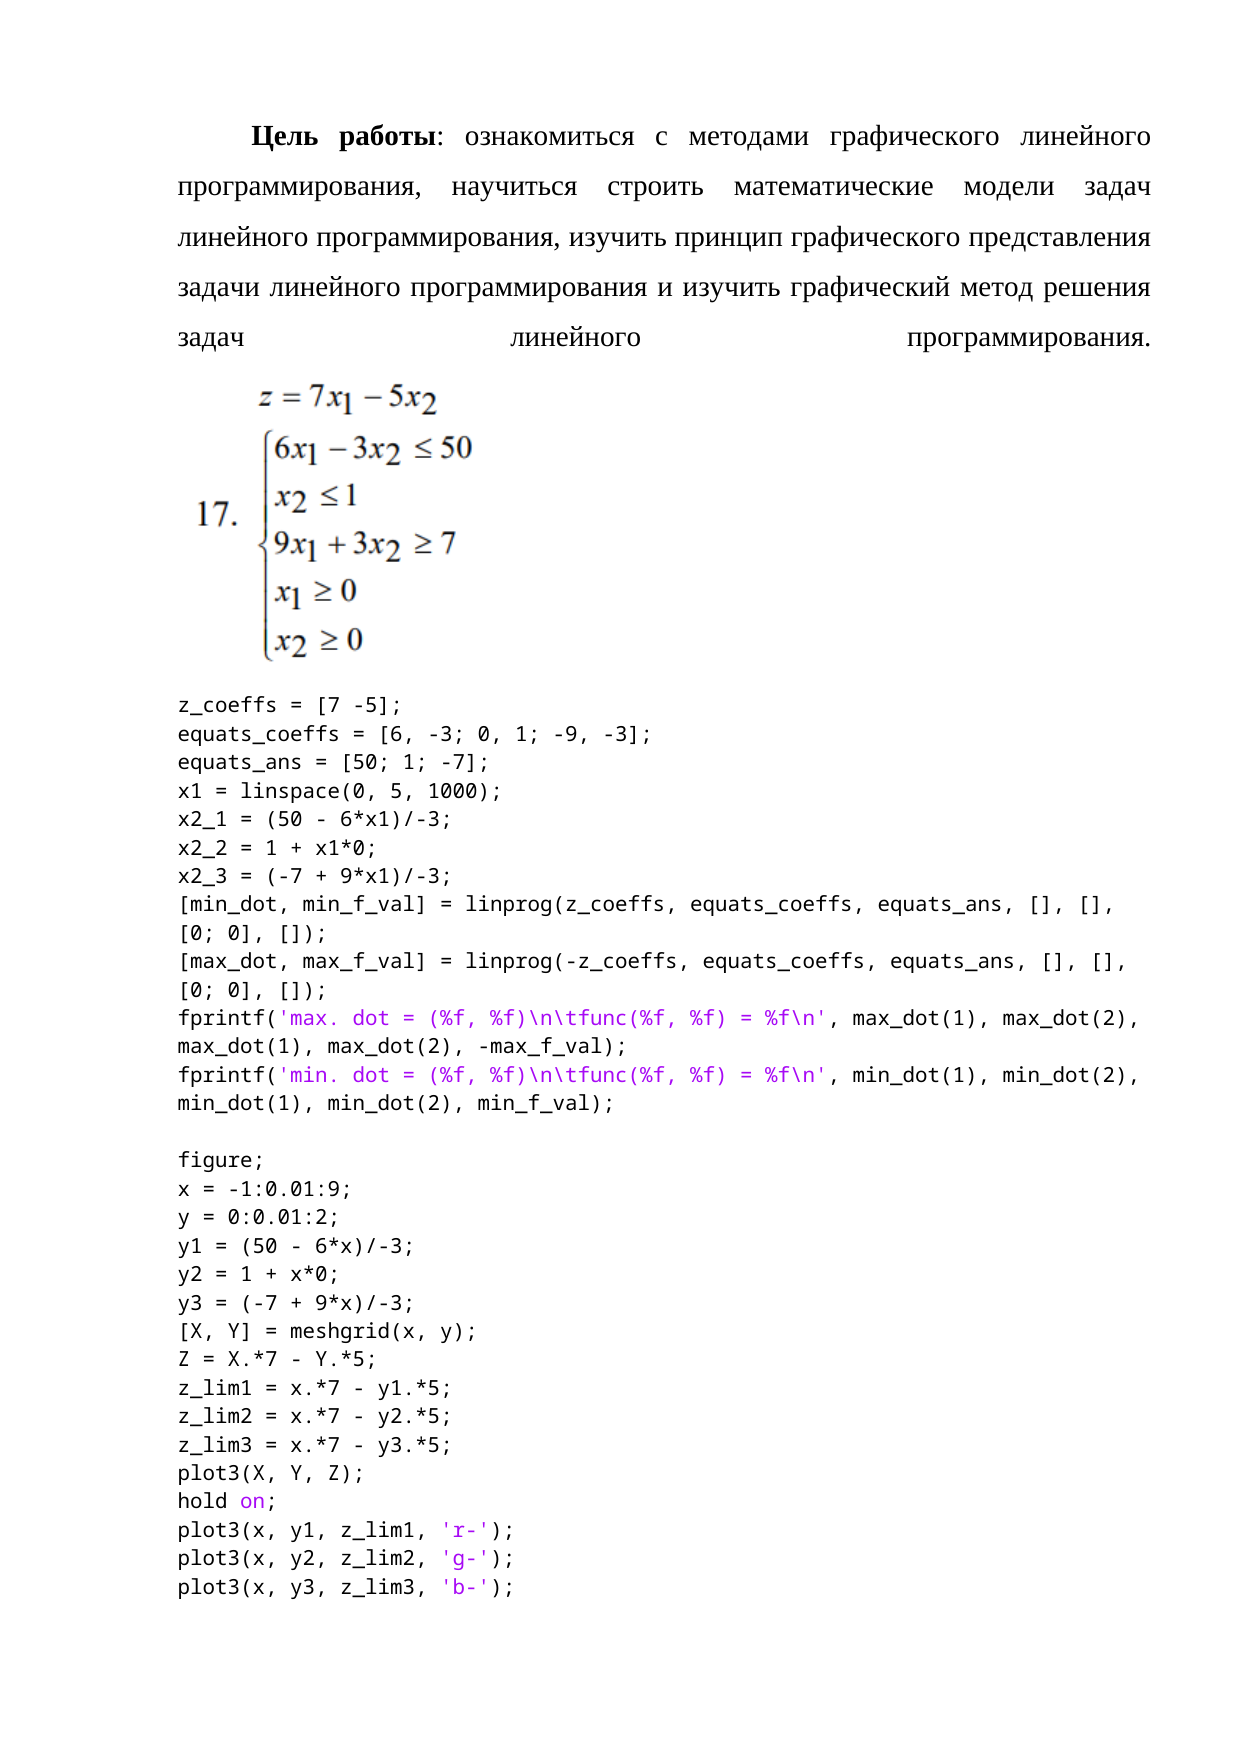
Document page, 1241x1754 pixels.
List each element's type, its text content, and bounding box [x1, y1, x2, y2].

text plot3(x, y3, z_lim3, 'b-'); [177, 1572, 1152, 1600]
text y3 = (-7 + 9*x)/-3; [177, 1288, 1152, 1316]
text x = -1:0.01:9; [177, 1174, 1152, 1202]
text x1 = linspace(0, 5, 1000); [177, 776, 1152, 804]
text y2 = 1 + x*0; [177, 1259, 1152, 1288]
text fprintf('min. dot = (%f, %f)\n\tfunc(%f, %f) = %f\n', min_dot(1), min_dot(2), min_dot(1), min_dot(2), min_f_val); [177, 1060, 1152, 1117]
text plot3(X, Y, Z); [177, 1458, 1152, 1487]
text figure; [177, 1145, 1152, 1174]
text y1 = (50 - 6*x)/-3; [177, 1231, 1152, 1259]
text x2_1 = (50 - 6*x1)/-3; [177, 804, 1152, 833]
text z_lim3 = x.*7 - y3.*5; [177, 1430, 1152, 1458]
text z_coeffs = [7 -5]; [177, 690, 1152, 719]
text [max_dot, max_f_val] = linprog(-z_coeffs, equats_coeffs, equats_ans, [], [], [0; 0], []); [177, 946, 1152, 1003]
text y = 0:0.01:2; [177, 1202, 1152, 1231]
text plot3(x, y1, z_lim1, 'r-'); [177, 1515, 1152, 1543]
text fprintf('max. dot = (%f, %f)\n\tfunc(%f, %f) = %f\n', max_dot(1), max_dot(2), max_dot(1), max_dot(2), -max_f_val); [177, 1003, 1152, 1060]
text [min_dot, min_f_val] = linprog(z_coeffs, equats_coeffs, equats_ans, [], [], [0; 0], []); [177, 889, 1152, 946]
text Z = X.*7 - Y.*5; [177, 1344, 1152, 1373]
text equats_ans = [50; 1; -7]; [177, 747, 1152, 776]
text Цель работы: ознакомиться с методами графического линейного программирования, научиться строить математические модели задач линейного программирования, изучить принцип графического представления задачи линейного программирования и изучить графический метод решения задач линейного программирования. [177, 118, 1152, 676]
picture [177, 367, 492, 676]
text [X, Y] = meshgrid(x, y); [177, 1316, 1152, 1344]
text plot3(x, y2, z_lim2, 'g-'); [177, 1543, 1152, 1572]
text x2_3 = (-7 + 9*x1)/-3; [177, 861, 1152, 889]
text z_lim1 = x.*7 - y1.*5; [177, 1373, 1152, 1401]
text hold on; [177, 1487, 1152, 1515]
text z_lim2 = x.*7 - y2.*5; [177, 1401, 1152, 1430]
text x2_2 = 1 + x1*0; [177, 833, 1152, 861]
text equats_coeffs = [6, -3; 0, 1; -9, -3]; [177, 719, 1152, 747]
